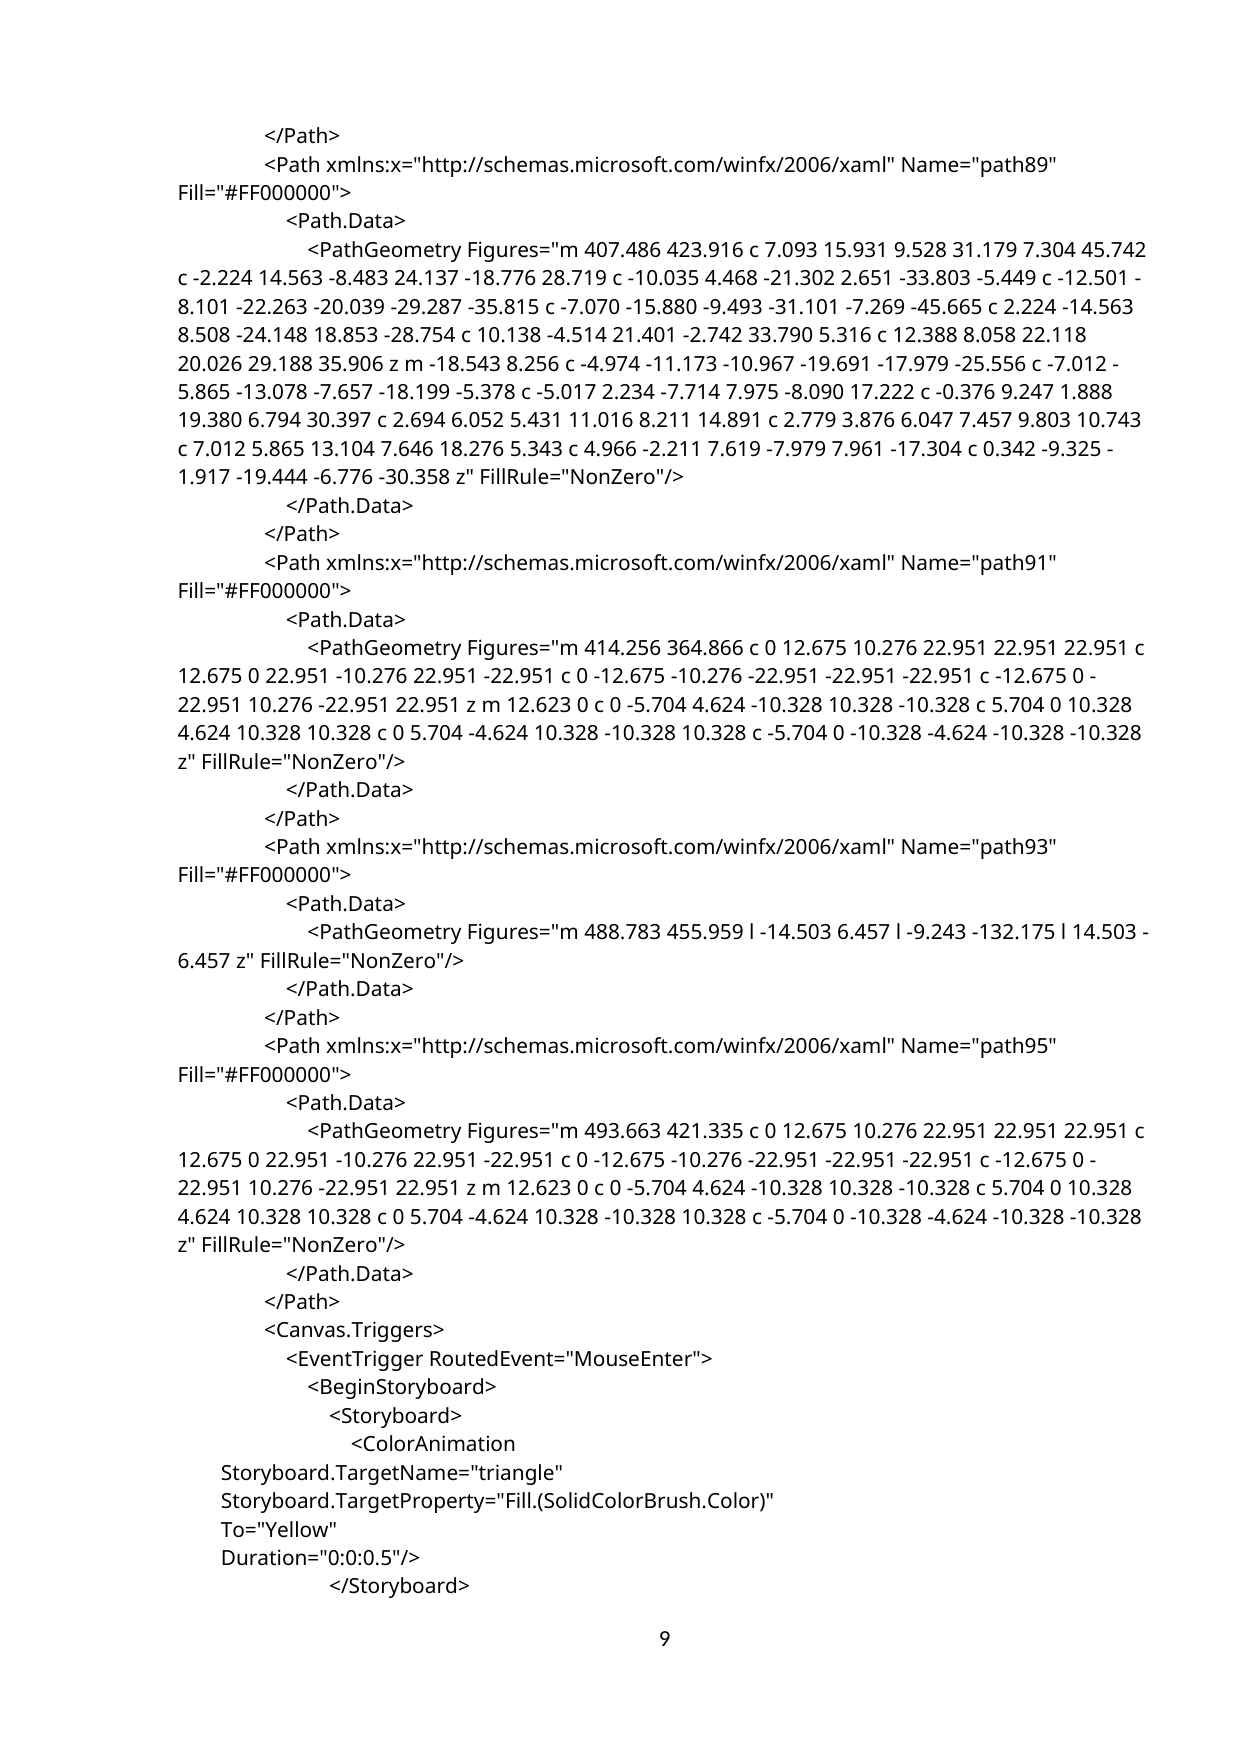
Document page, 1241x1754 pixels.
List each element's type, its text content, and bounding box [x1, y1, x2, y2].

text </Path.Data> [177, 775, 1152, 804]
text <Path xmlns:x="http://schemas.microsoft.com/winfx/2006/xaml" Name="path89" Fill="#FF000000"> [177, 150, 1152, 207]
text <Path.Data> [177, 1088, 1152, 1117]
text </Path> [177, 1003, 1152, 1031]
text </Path> [177, 1287, 1152, 1316]
text Duration="0:0:0.5"/> [177, 1543, 1152, 1572]
text </Path> [174, 118, 1155, 150]
text <PathGeometry Figures="m 407.486 423.916 c 7.093 15.931 9.528 31.179 7.304 45.742 c -2.224 14.563 -8.483 24.137 -18.776 28.719 c -10.035 4.468 -21.302 2.651 -33.803 -5.449 c -12.501 -8.101 -22.263 -20.039 -29.287 -35.815 c -7.070 -15.880 -9.493 -31.101 -7.269 -45.665 c 2.224 -14.563 8.508 -24.148 18.853 -28.754 c 10.138 -4.514 21.401 -2.742 33.790 5.316 c 12.388 8.058 22.118 20.026 29.188 35.906 z m -18.543 8.256 c -4.974 -11.173 -10.967 -19.691 -17.979 -25.556 c -7.012 -5.865 -13.078 -7.657 -18.199 -5.378 c -5.017 2.234 -7.714 7.975 -8.090 17.222 c -0.376 9.247 1.888 19.380 6.794 30.397 c 2.694 6.052 5.431 11.016 8.211 14.891 c 2.779 3.876 6.047 7.457 9.803 10.743 c 7.012 5.865 13.104 7.646 18.276 5.343 c 4.966 -2.211 7.619 -7.979 7.961 -17.304 c 0.342 -9.325 -1.917 -19.444 -6.776 -30.358 z" FillRule="NonZero"/> [177, 235, 1152, 491]
text <PathGeometry Figures="m 493.663 421.335 c 0 12.675 10.276 22.951 22.951 22.951 c 12.675 0 22.951 -10.276 22.951 -22.951 c 0 -12.675 -10.276 -22.951 -22.951 -22.951 c -12.675 0 -22.951 10.276 -22.951 22.951 z m 12.623 0 c 0 -5.704 4.624 -10.328 10.328 -10.328 c 5.704 0 10.328 4.624 10.328 10.328 c 0 5.704 -4.624 10.328 -10.328 10.328 c -5.704 0 -10.328 -4.624 -10.328 -10.328 z" FillRule="NonZero"/> [177, 1117, 1152, 1259]
text <Path xmlns:x="http://schemas.microsoft.com/winfx/2006/xaml" Name="path95" Fill="#FF000000"> [177, 1031, 1152, 1088]
text <Path xmlns:x="http://schemas.microsoft.com/winfx/2006/xaml" Name="path93" Fill="#FF000000"> [177, 832, 1152, 889]
text <PathGeometry Figures="m 488.783 455.959 l -14.503 6.457 l -9.243 -132.175 l 14.503 -6.457 z" FillRule="NonZero"/> [177, 917, 1152, 974]
text <Path.Data> [177, 889, 1152, 917]
text <BeginStoryboard> [177, 1372, 1152, 1401]
text </Storyboard> [177, 1572, 1152, 1600]
text <PathGeometry Figures="m 414.256 364.866 c 0 12.675 10.276 22.951 22.951 22.951 c 12.675 0 22.951 -10.276 22.951 -22.951 c 0 -12.675 -10.276 -22.951 -22.951 -22.951 c -12.675 0 -22.951 10.276 -22.951 22.951 z m 12.623 0 c 0 -5.704 4.624 -10.328 10.328 -10.328 c 5.704 0 10.328 4.624 10.328 10.328 c 0 5.704 -4.624 10.328 -10.328 10.328 c -5.704 0 -10.328 -4.624 -10.328 -10.328 z" FillRule="NonZero"/> [177, 633, 1152, 775]
text <Path xmlns:x="http://schemas.microsoft.com/winfx/2006/xaml" Name="path91" Fill="#FF000000"> [177, 548, 1152, 605]
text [177, 1486, 1152, 1515]
text </Path> [177, 804, 1152, 832]
text To="Yellow" [177, 1515, 1152, 1543]
text </Path.Data> [177, 491, 1152, 519]
text <Path.Data> [177, 207, 1152, 235]
text <Canvas.Triggers> [177, 1316, 1152, 1344]
text <Path.Data> [177, 605, 1152, 633]
text </Path> [177, 519, 1152, 548]
text <ColorAnimation [177, 1429, 1152, 1458]
text </Path.Data> [177, 1259, 1152, 1287]
text <Storyboard> [177, 1401, 1152, 1429]
text Storyboard.TargetName="triangle" [177, 1458, 1152, 1486]
text <EventTrigger RoutedEvent="MouseEnter"> [177, 1344, 1152, 1372]
text </Path.Data> [177, 974, 1152, 1003]
